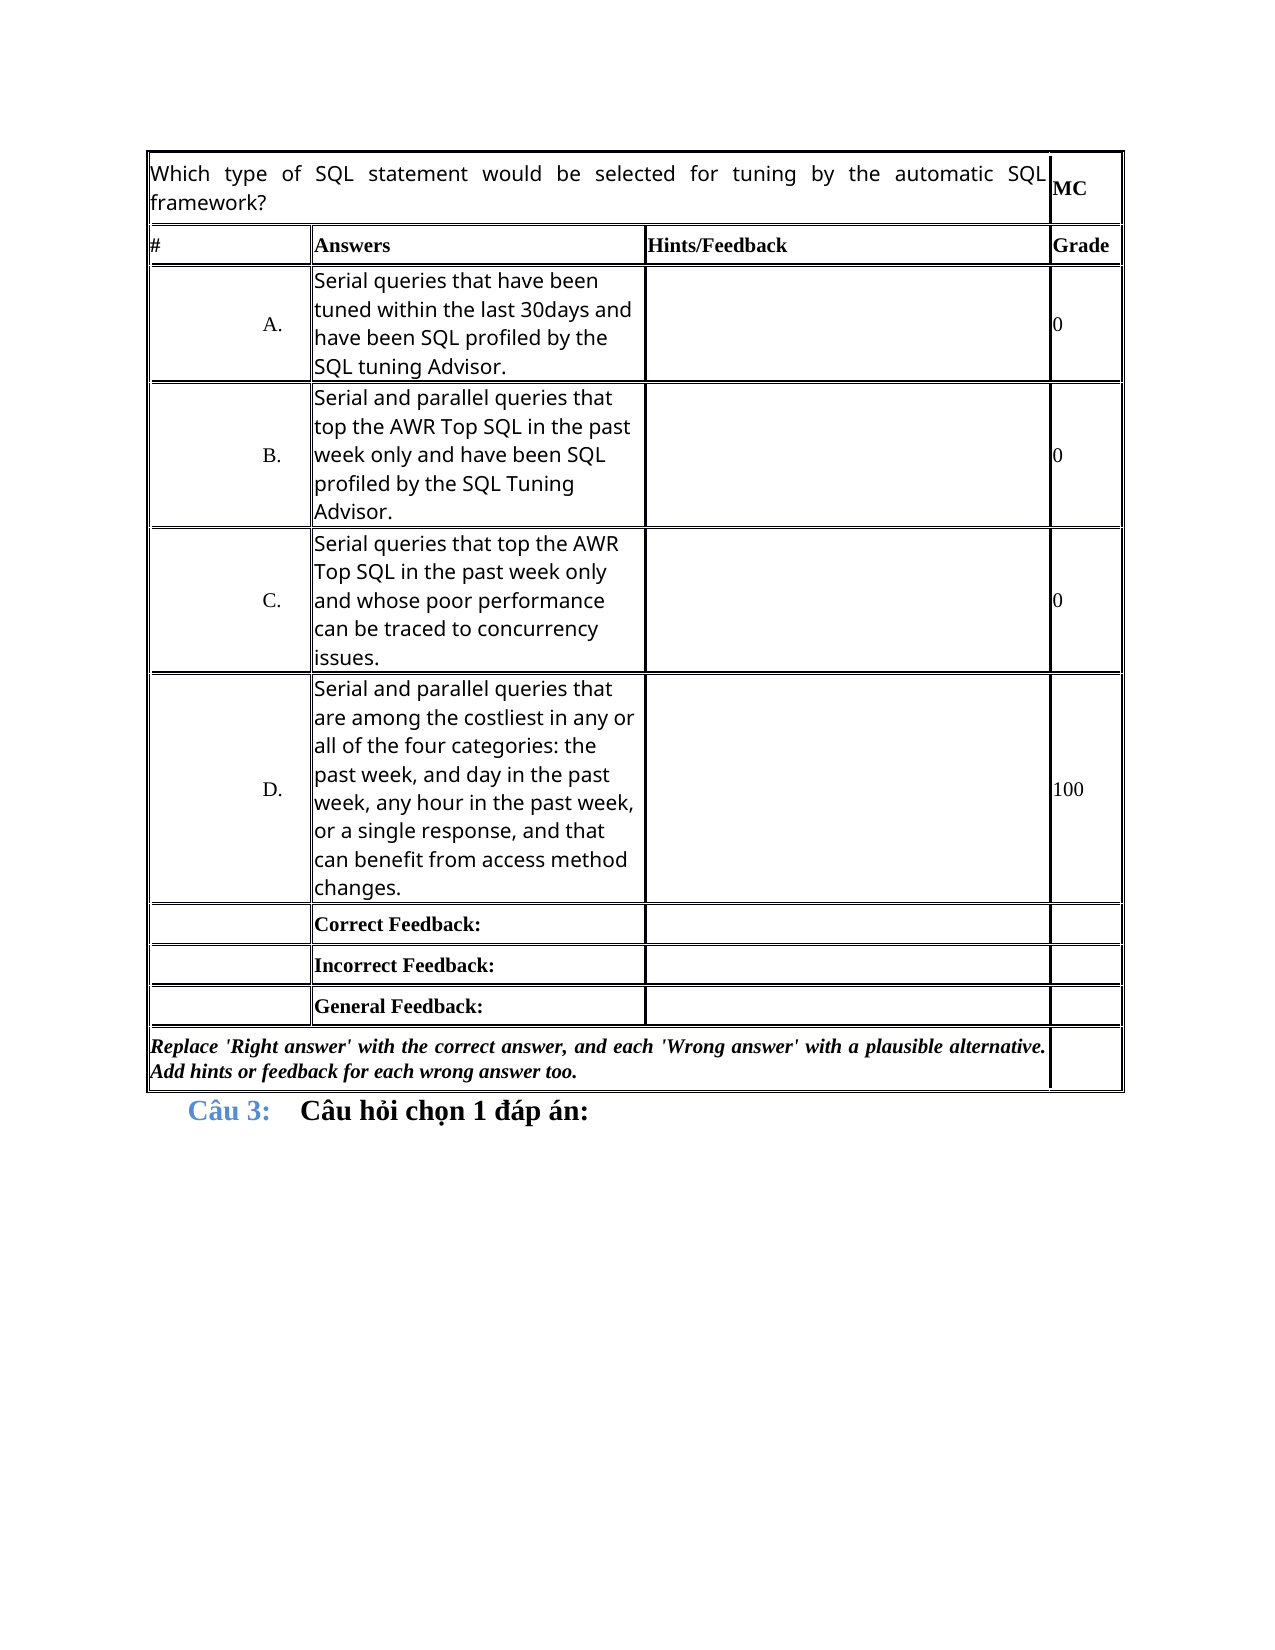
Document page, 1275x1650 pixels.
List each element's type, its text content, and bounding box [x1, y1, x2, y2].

table_cell [647, 267, 1049, 380]
table_cell [1052, 983, 1122, 1024]
table_cell 0 [1052, 263, 1122, 380]
table_cell [1050, 1024, 1122, 1090]
table_cell Answers [313, 226, 644, 263]
table_cell Serial queries that top the AWR Top SQL in the past week only and whose poor performance can be traced to concurrency issues. [313, 529, 644, 671]
table_cell General Feedback: [313, 987, 644, 1024]
table_cell [150, 380, 310, 526]
table_header MC [1050, 153, 1121, 223]
table_cell [1050, 902, 1123, 943]
table_cell [150, 671, 310, 902]
table_cell [647, 529, 1049, 671]
table_cell 0 [1050, 526, 1123, 671]
table_cell [150, 263, 310, 380]
table_cell [148, 902, 312, 943]
table_cell [148, 526, 312, 671]
table_cell Incorrect Feedback: [313, 946, 644, 983]
table_cell [647, 987, 1049, 1024]
table_cell [1050, 943, 1123, 983]
table_cell 100 [1052, 671, 1122, 902]
table_cell [148, 943, 312, 983]
table_cell Grade [1050, 223, 1123, 263]
table_cell Hints/Feedback [647, 226, 1049, 263]
table_cell [647, 905, 1049, 943]
table_cell Correct Feedback: [313, 905, 644, 943]
table_cell Serial and parallel queries that top the AWR Top SQL in the past week only and have been SQL profiled by the SQL Tuning Advisor. [313, 384, 644, 526]
table_cell Replace 'Right answer' with the correct answer, and each 'Wrong answer' with a plausible alternative. Add hints or feedback for each wrong answer too. [150, 1024, 1050, 1090]
table_cell [647, 675, 1049, 902]
table_cell 0 [1052, 380, 1122, 526]
table_cell [150, 983, 310, 1024]
table_cell Serial and parallel queries that are among the costliest in any or all of the four categories: the past week, and day in the past week, any hour in the past week, or a single response, and that can benefit from access method changes. [313, 675, 644, 902]
list Câu hỏi chọn 1 đáp án: [187, 1093, 1048, 1127]
table_header Which type of SQL statement would be selected for tuning by the automatic SQL framework? [150, 152, 1050, 223]
table_cell # [148, 223, 312, 263]
table_cell Serial queries that have been tuned within the last 30days and have been SQL profiled by the SQL tuning Advisor. [313, 267, 644, 380]
table_cell [647, 384, 1049, 526]
table_cell [647, 946, 1049, 983]
